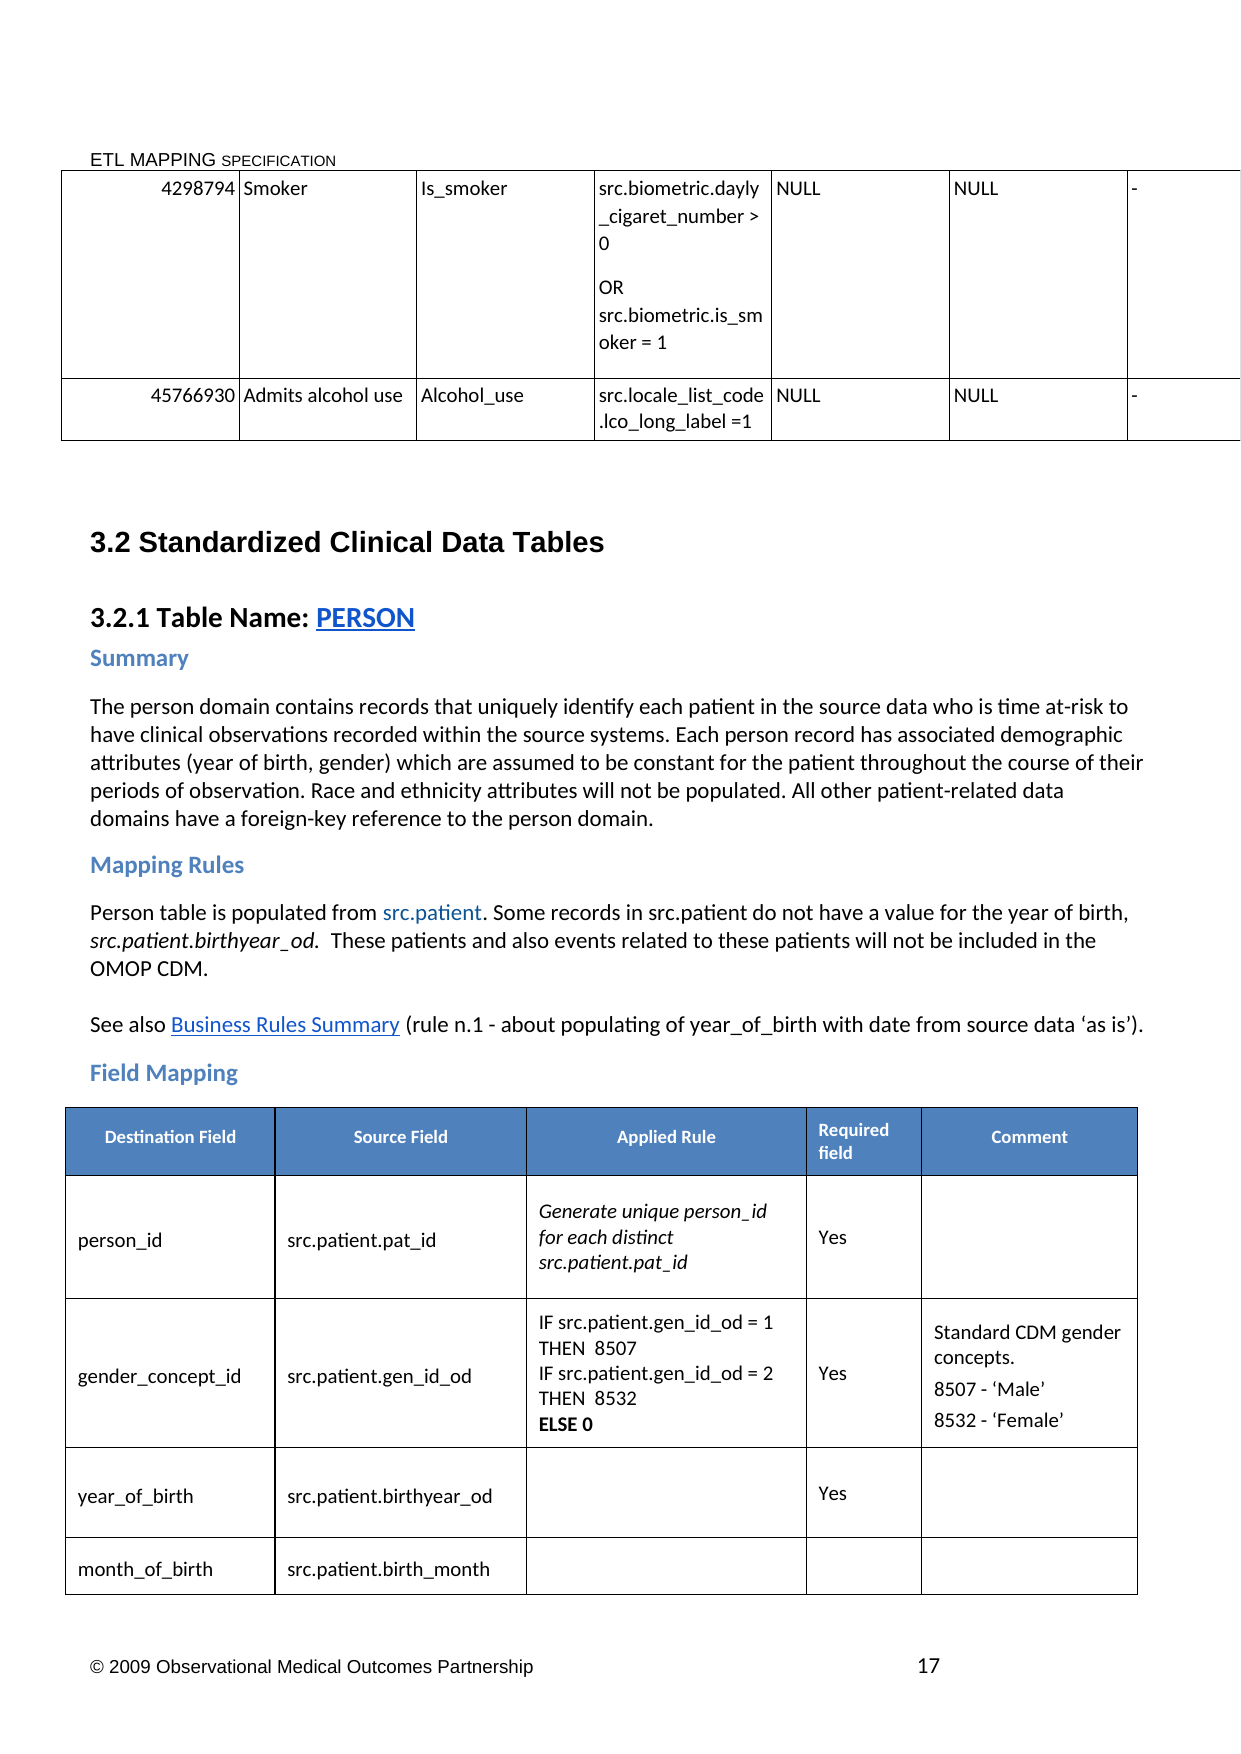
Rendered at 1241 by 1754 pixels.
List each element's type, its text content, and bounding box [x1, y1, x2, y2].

table_cell [922, 1448, 1137, 1537]
table_cell src.patient.gen_id_od [276, 1299, 526, 1447]
table_cell NULL [950, 379, 1127, 440]
table_cell Standard CDM gender concepts. 8507 - ‘Male’ 8532 - ‘Female’ [922, 1299, 1137, 1447]
table_cell src.patient.pat_id [276, 1176, 526, 1298]
table_cell [527, 1538, 806, 1593]
text Field Mapping [90, 1057, 1150, 1088]
table_cell NULL [772, 171, 949, 377]
text See also Business Rules Summary (rule n.1 - about populating of year_of_birth with date from source data ‘as is’). [90, 1011, 1150, 1039]
table_cell person_id [66, 1176, 274, 1298]
table_cell 4298794 [62, 171, 239, 377]
table_cell Alcohol_use [417, 379, 594, 440]
text Person table is populated from src.patient. Some records in src.patient do not have a value for the year of birth, src.patient.birthyear_od. These patients and also events related to these patients will not be included in the OMOP CDM. [90, 898, 1150, 983]
table_header Required field [807, 1108, 921, 1175]
subtitle 3.2.1 Table Name: PERSON [90, 599, 1150, 634]
table_cell [807, 1538, 921, 1593]
table_cell Admits alcohol use [240, 379, 416, 440]
table_cell Yes [807, 1176, 921, 1298]
text The person domain contains records that uniquely identify each patient in the source data who is time at-risk to have clinical observations recorded within the source systems. Each person record has associated demographic attributes (year of birth, gender) which are assumed to be constant for the patient throughout the course of their periods of observation. Race and ethnicity attributes will not be populated. All other patient-related data domains have a foreign-key reference to the person domain. [90, 692, 1150, 832]
table_cell 45766930 [62, 379, 239, 440]
table_cell NULL [950, 171, 1127, 377]
table_cell gender_concept_id [66, 1299, 274, 1447]
table_cell Is_smoker [417, 171, 594, 377]
table_cell src.patient.birthyear_od [276, 1448, 526, 1537]
table_cell src.patient.birth_month [276, 1538, 526, 1593]
table_header Source Field [276, 1108, 526, 1175]
text Summary [90, 643, 1150, 673]
subtitle 3.2 Standardized Clinical Data Tables [90, 525, 1150, 558]
table_cell Generate unique person_id for each distinct src.patient.pat_id [527, 1176, 806, 1298]
table_cell Smoker [240, 171, 416, 377]
table_cell Yes [807, 1299, 921, 1447]
text Mapping Rules [90, 849, 1150, 879]
table_header Comment [922, 1108, 1137, 1175]
table_header Applied Rule [527, 1108, 806, 1175]
table_cell month_of_birth [66, 1538, 274, 1593]
table_cell src.biometric.dayly_cigaret_number > 0 OR src.biometric.is_smoker = 1 [595, 171, 771, 377]
table_cell - [1128, 379, 1240, 440]
table_cell NULL [772, 379, 949, 440]
table_cell [922, 1176, 1137, 1298]
table_cell [527, 1448, 806, 1537]
table_header Destination Field [66, 1108, 274, 1175]
table_cell src.locale_list_code.lco_long_label =1 [595, 379, 771, 440]
table_cell IF src.patient.gen_id_od = 1 THEN 8507 IF src.patient.gen_id_od = 2 THEN 8532 ELSE 0 [527, 1299, 806, 1447]
table_cell - [1128, 171, 1240, 377]
table_cell Yes [807, 1448, 921, 1537]
table_cell year_of_birth [66, 1448, 274, 1537]
table_cell [922, 1538, 1137, 1593]
